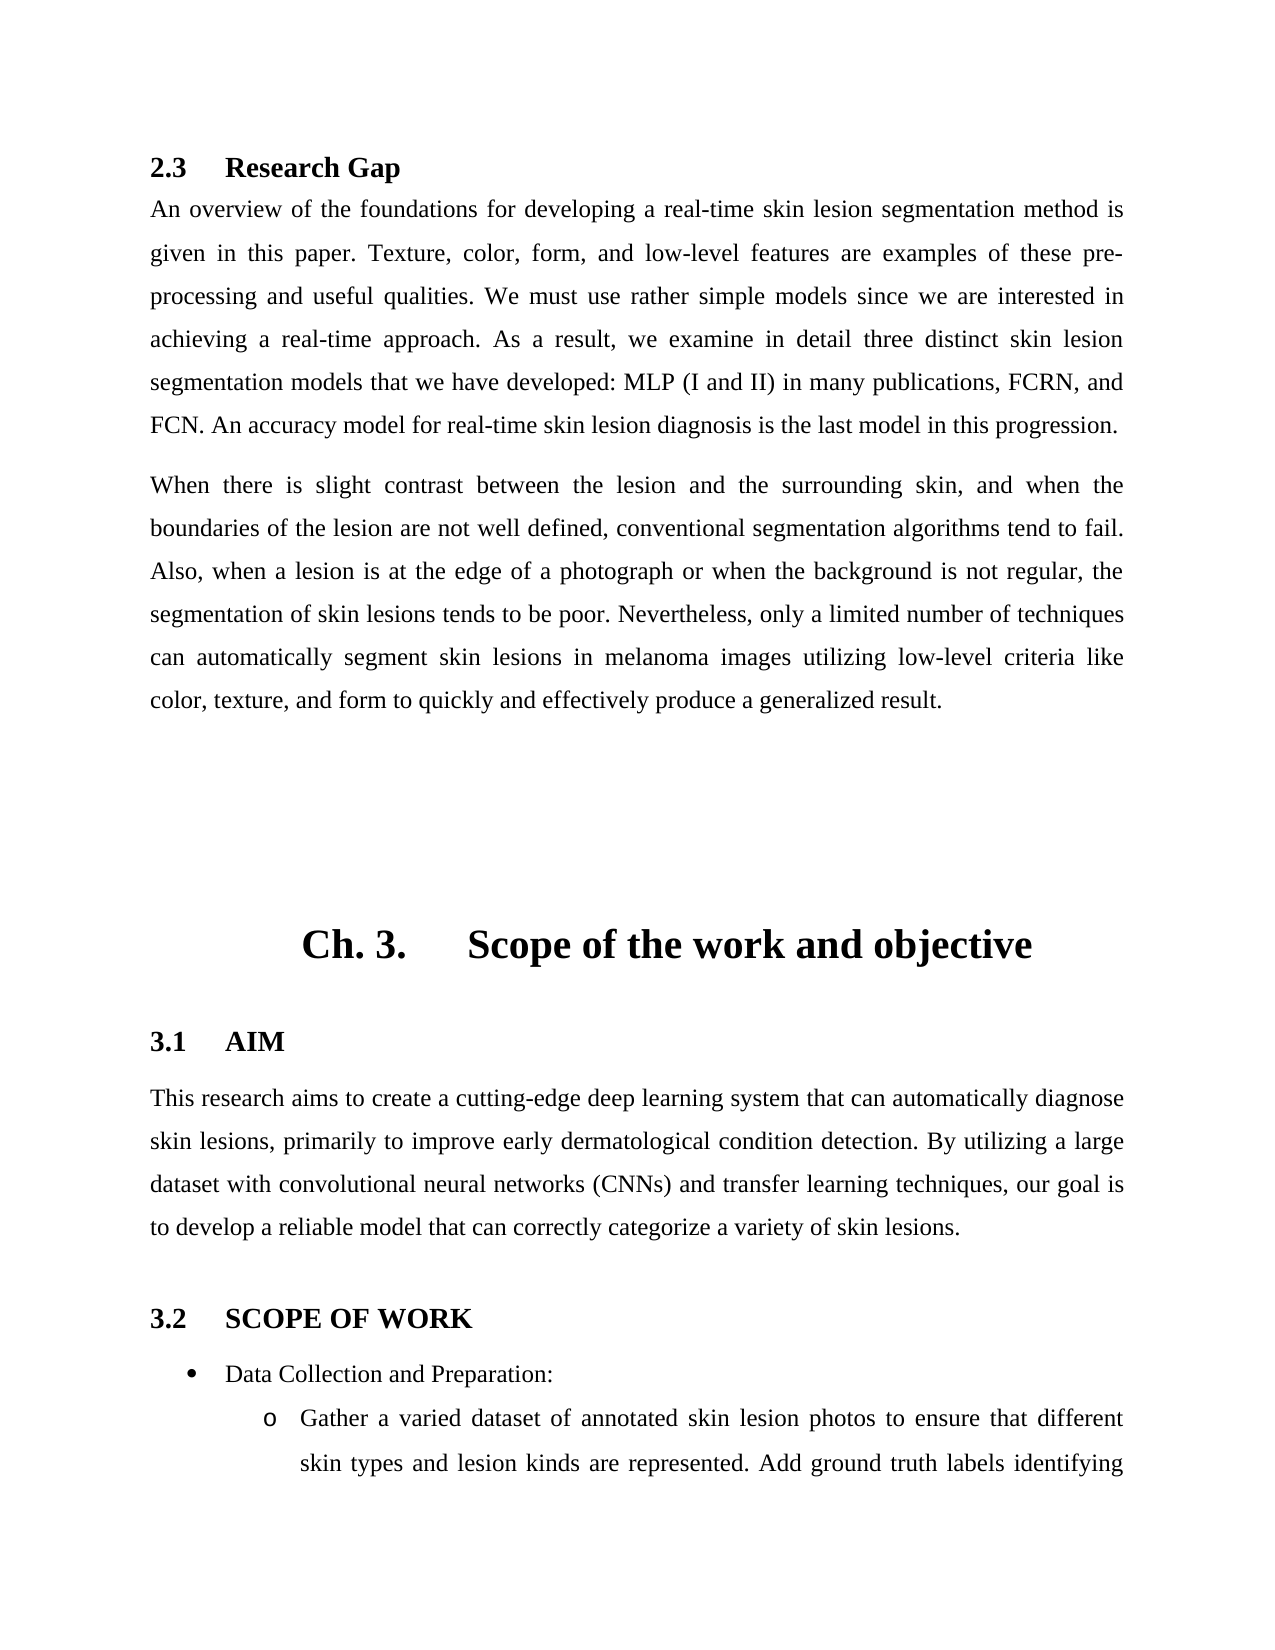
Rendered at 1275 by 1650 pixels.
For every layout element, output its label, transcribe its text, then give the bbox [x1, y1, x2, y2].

subtitle AIM [150, 1024, 1125, 1058]
text An overview of the foundations for developing a real-time skin lesion segmentation method is given in this paper. Texture, color, form, and low-level features are examples of these pre-processing and useful qualities. We must use rather simple models since we are interested in achieving a real-time approach. As a result, we examine in detail three distinct skin lesion segmentation models that we have developed: MLP (I and II) in many publications, FCRN, and FCN. An accuracy model for real-time skin lesion diagnosis is the last model in this progression. [150, 194, 1125, 439]
text This research aims to create a cutting-edge deep learning system that can automatically diagnose skin lesions, primarily to improve early dermatological condition detection. By utilizing a large dataset with convolutional neural networks (CNNs) and transfer learning techniques, our goal is to develop a reliable model that can correctly categorize a variety of skin lesions. [150, 1083, 1125, 1241]
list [262, 1403, 1125, 1477]
list Data Collection and Preparation: [187, 1359, 1125, 1388]
subtitle Research Gap [150, 150, 1125, 183]
subtitle Scope of the work and objective [150, 919, 1125, 967]
text When there is slight contrast between the lesion and the surrounding skin, and when the boundaries of the lesion are not well defined, conventional segmentation algorithms tend to fail. Also, when a lesion is at the edge of a photograph or when the background is not regular, the segmentation of skin lesions tends to be poor. Nevertheless, only a limited number of techniques can automatically segment skin lesions in melanoma images utilizing low-level criteria like color, texture, and form to quickly and effectively produce a generalized result. [150, 470, 1125, 714]
subtitle SCOPE OF WORK [150, 1301, 1125, 1334]
